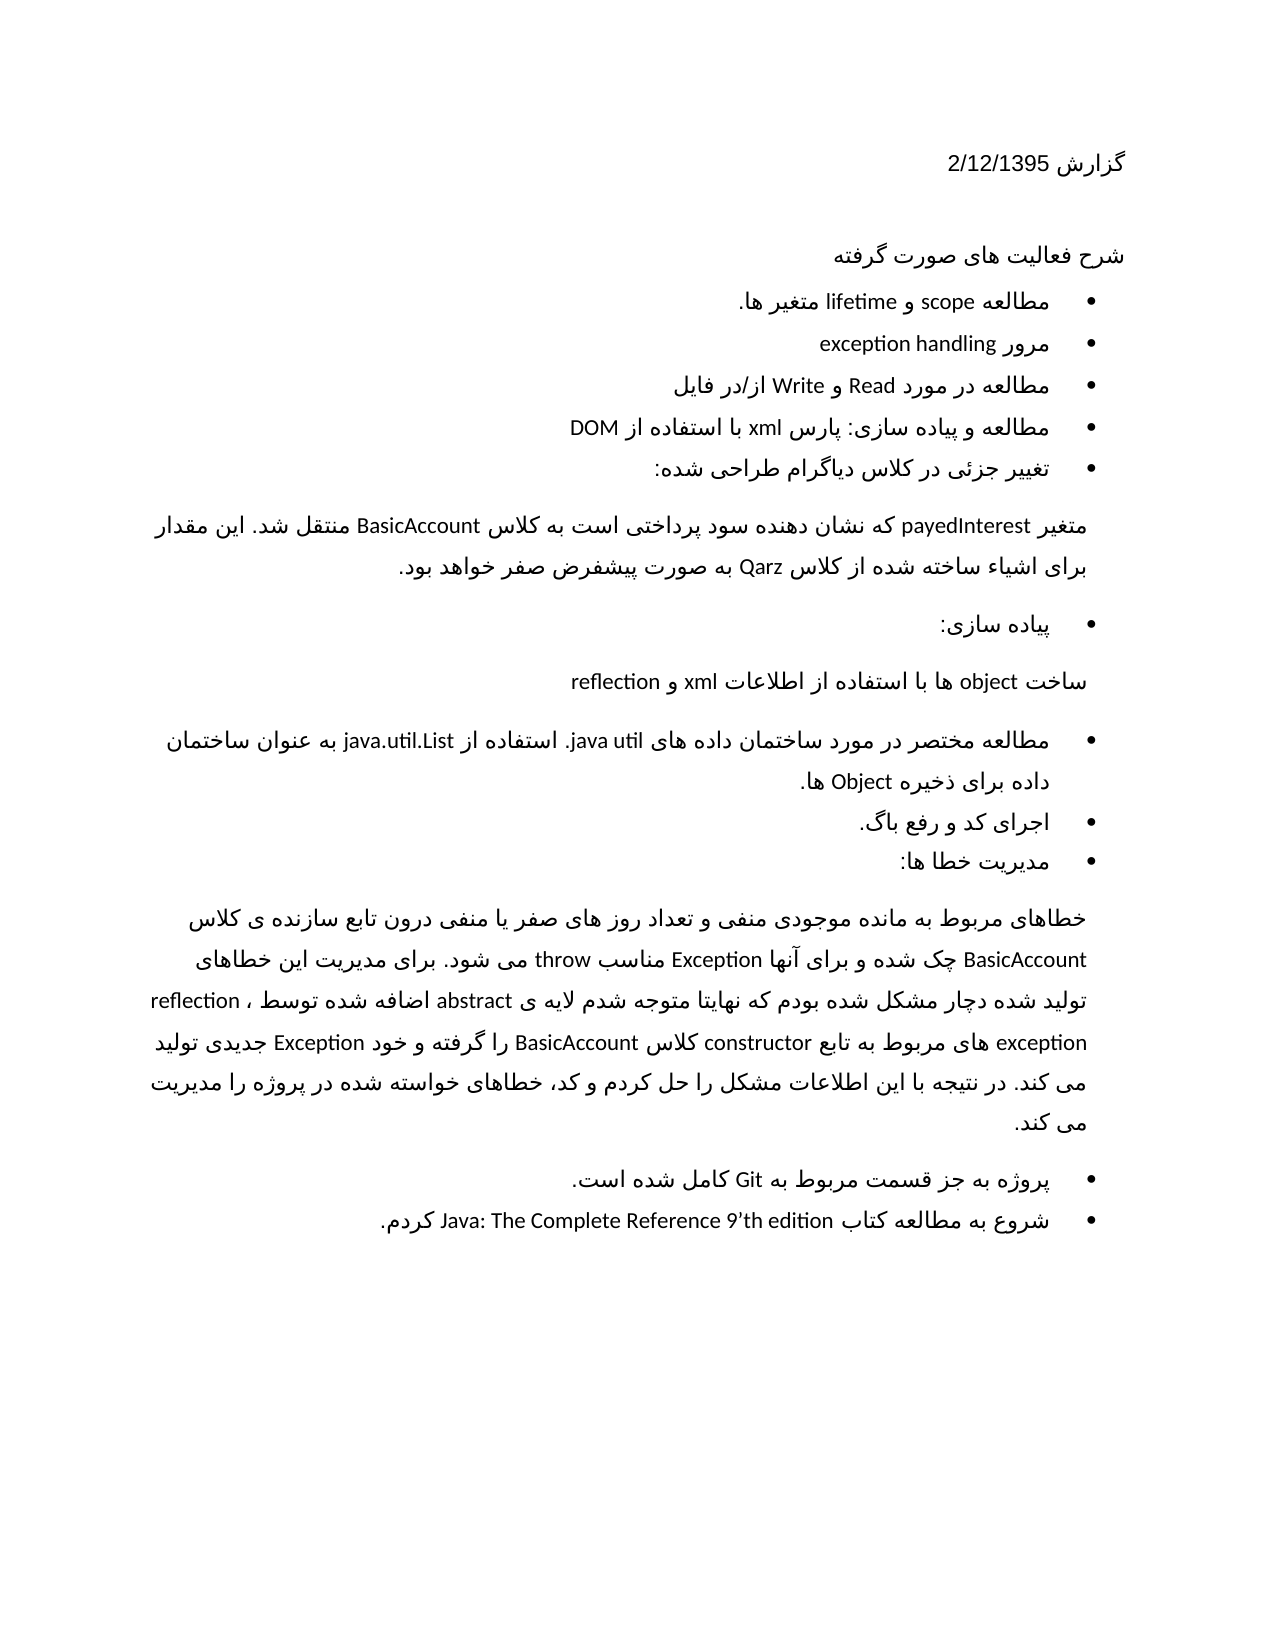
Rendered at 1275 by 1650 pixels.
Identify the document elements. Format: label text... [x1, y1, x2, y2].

text شرح فعالیت های صورت گرفته [150, 242, 1125, 268]
list پیاده سازی: [150, 611, 1087, 637]
list مطالعه و پیاده سازی: پارس xml با استفاده از DOM [150, 413, 1087, 441]
list مدیریت خطا ها: [150, 848, 1087, 875]
list اجرای کد و رفع باگ. [150, 809, 1087, 835]
list شروع به مطالعه کتاب Java: The Complete Reference 9’th edition کردم. [150, 1207, 1087, 1235]
text گزارش 2/12/1395 [150, 150, 1125, 176]
text متغیر payedInterest که نشان دهنده سود پرداختی است به کلاس BasicAccount منتقل شد. این مقدار برای اشیاء ساخته شده از کلاس Qarz به صورت پیشفرض صفر خواهد بود. [150, 511, 1087, 580]
list مطالعه مختصر در مورد ساختمان داده های java util. استفاده از java.util.List به عنوان ساختمان داده برای ذخیره Object ها. [150, 726, 1087, 795]
text خطاهای مربوط به مانده موجودی منفی و تعداد روز های صفر یا منفی درون تابع سازنده ی کلاس BasicAccount چک شده و برای آنها Exception مناسب throw می شود. برای مدیریت این خطاهای تولید شده دچار مشکل شده بودم که نهایتا متوجه شدم لایه ی abstract اضافه شده توسط reflection ، exception های مربوط به تابع constructor کلاس BasicAccount را گرفته و خود Exception جدیدی تولید می کند. در نتیجه با این اطلاعات مشکل را حل کردم و کد، خطاهای خواسته شده در پروژه را مدیریت می کند. [150, 904, 1087, 1135]
text ساخت object ها با استفاده از اطلاعات xml و reflection [150, 667, 1087, 695]
list مطالعه در مورد Read و Write از/در فایل [150, 371, 1087, 399]
list مرور exception handling [150, 329, 1087, 357]
list تغییر جزئی در کلاس دیاگرام طراحی شده: [150, 455, 1087, 481]
list پروژه به جز قسمت مربوط به Git کامل شده است. [150, 1165, 1087, 1193]
list مطالعه scope و lifetime متغیر ها. [150, 287, 1087, 315]
